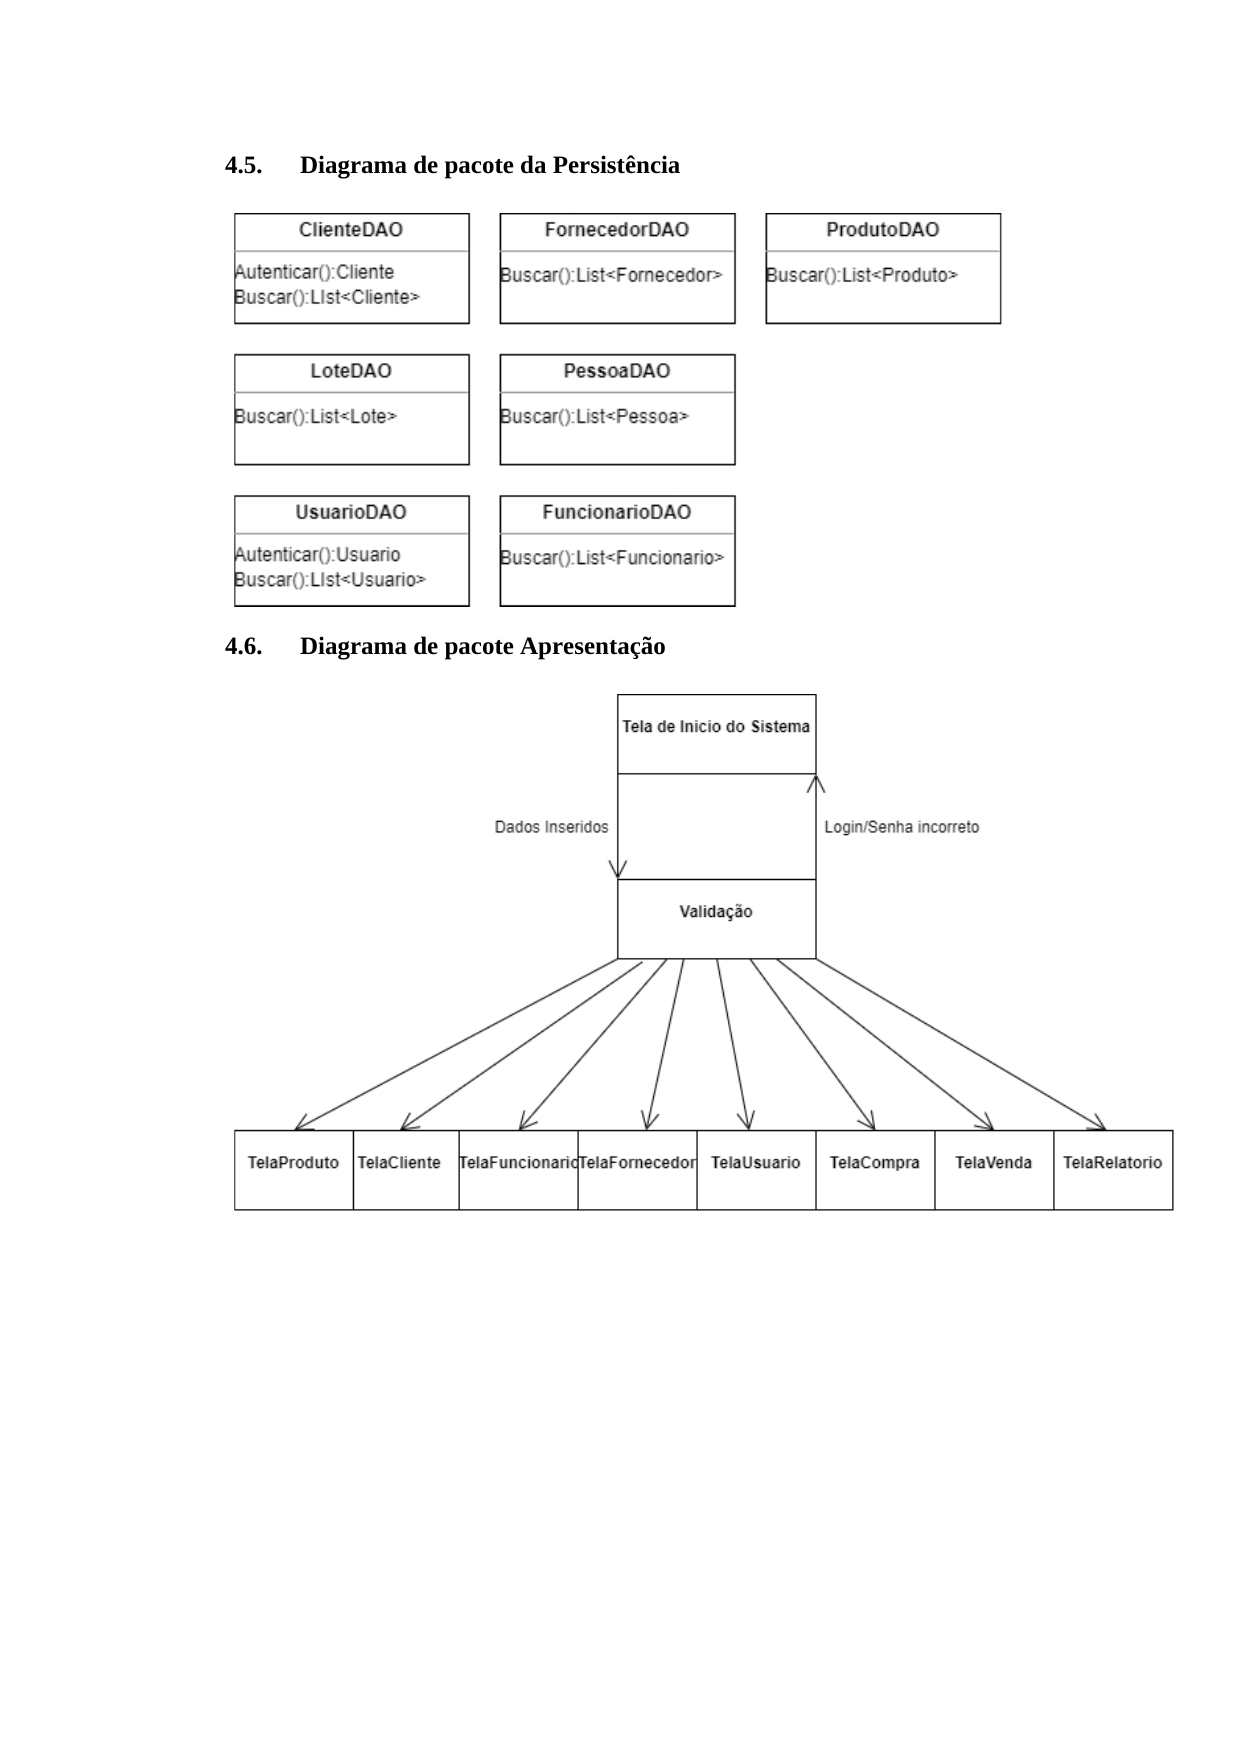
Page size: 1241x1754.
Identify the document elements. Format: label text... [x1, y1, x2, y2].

subtitle Diagrama de pacote da Persistência [262, 150, 1090, 179]
picture [234, 213, 1002, 607]
subtitle Diagrama de pacote Apresentação [262, 631, 1090, 659]
picture [234, 694, 1175, 1212]
